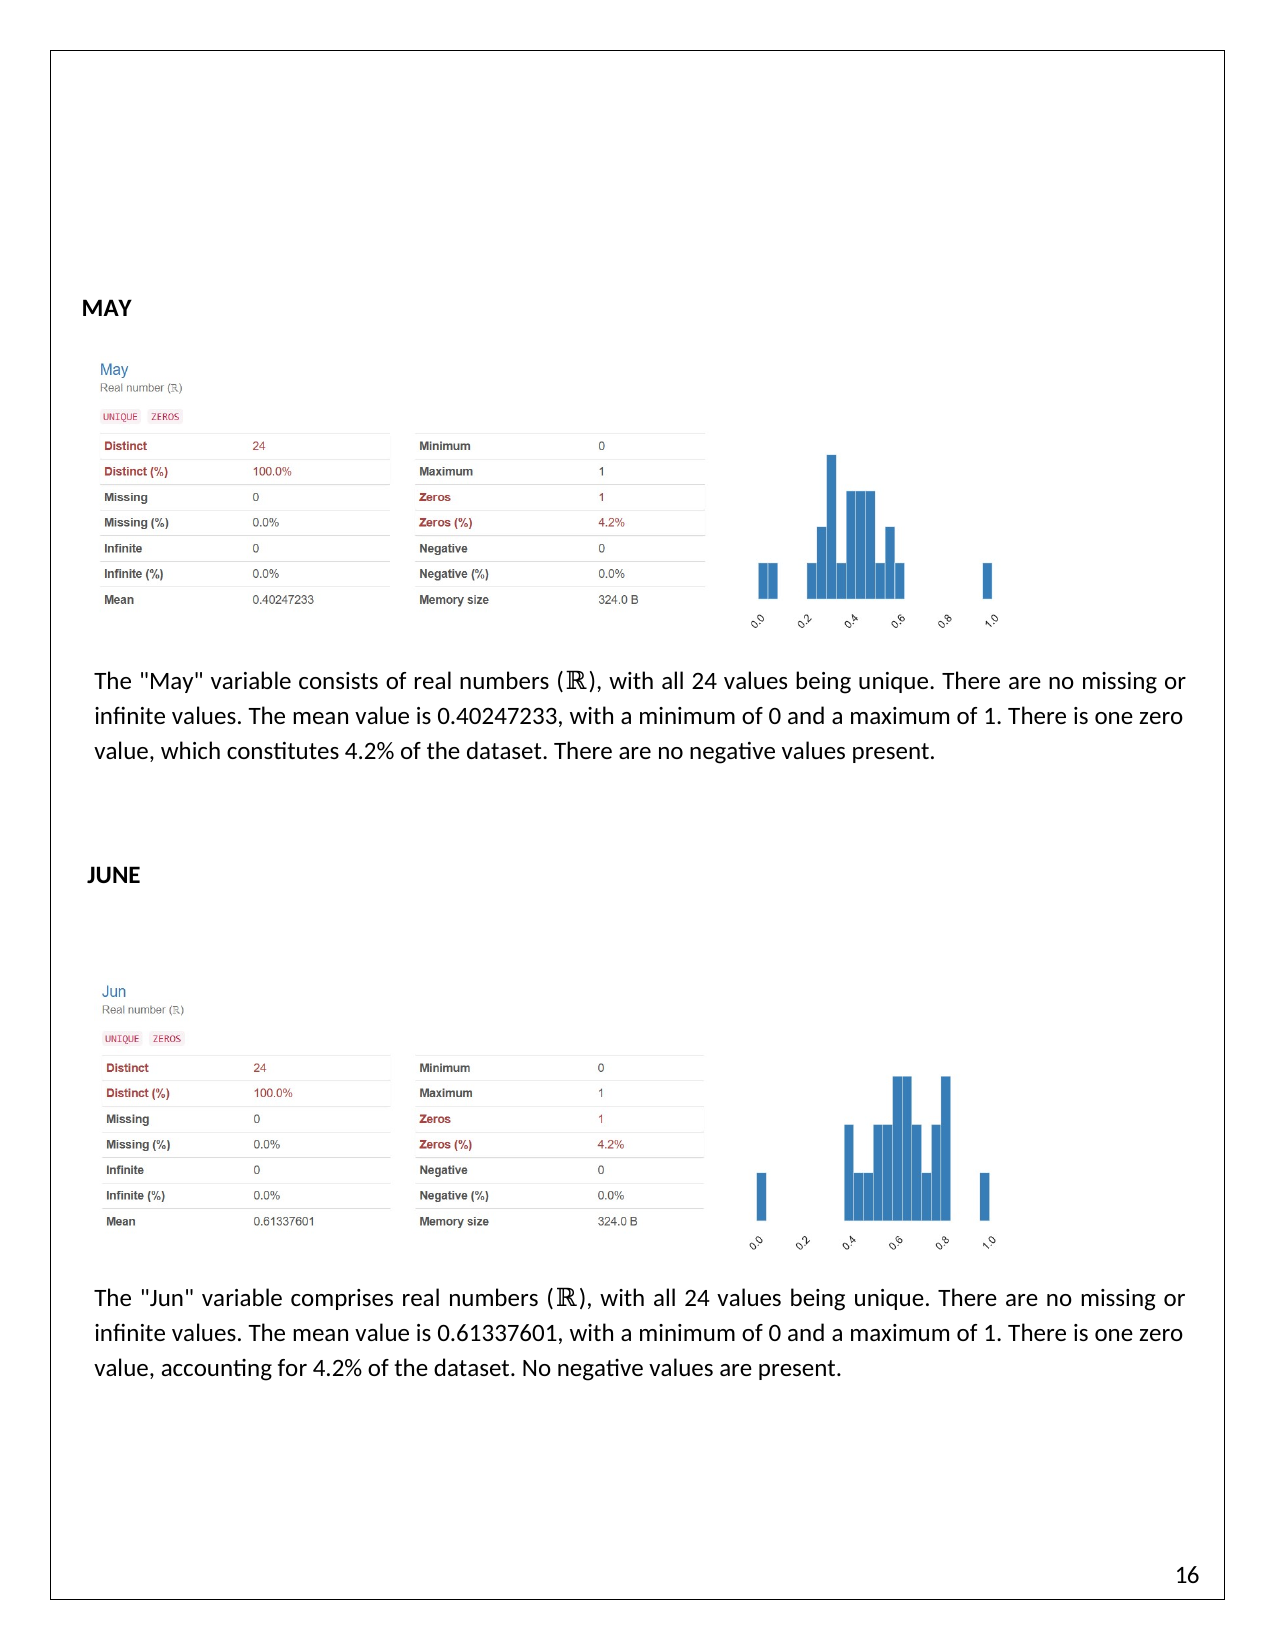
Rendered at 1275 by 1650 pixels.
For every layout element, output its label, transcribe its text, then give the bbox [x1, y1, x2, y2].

text The "May" variable consists of real numbers (ℝ), with all 24 values being unique. There are no missing or infinite values. The mean value is 0.40247233, with a minimum of 0 and a maximum of 1. There is one zero value, which constitutes 4.2% of the dataset. There are no negative values present. [94, 665, 1187, 766]
picture [98, 356, 1039, 636]
picture [94, 978, 1034, 1253]
text JUNE [64, 859, 1213, 890]
text The "Jun" variable comprises real numbers (ℝ), with all 24 values being unique. There are no missing or infinite values. The mean value is 0.61337601, with a minimum of 0 and a maximum of 1. There is one zero value, accounting for 4.2% of the dataset. No negative values are present. [94, 1282, 1187, 1383]
text MAY [64, 292, 1187, 323]
